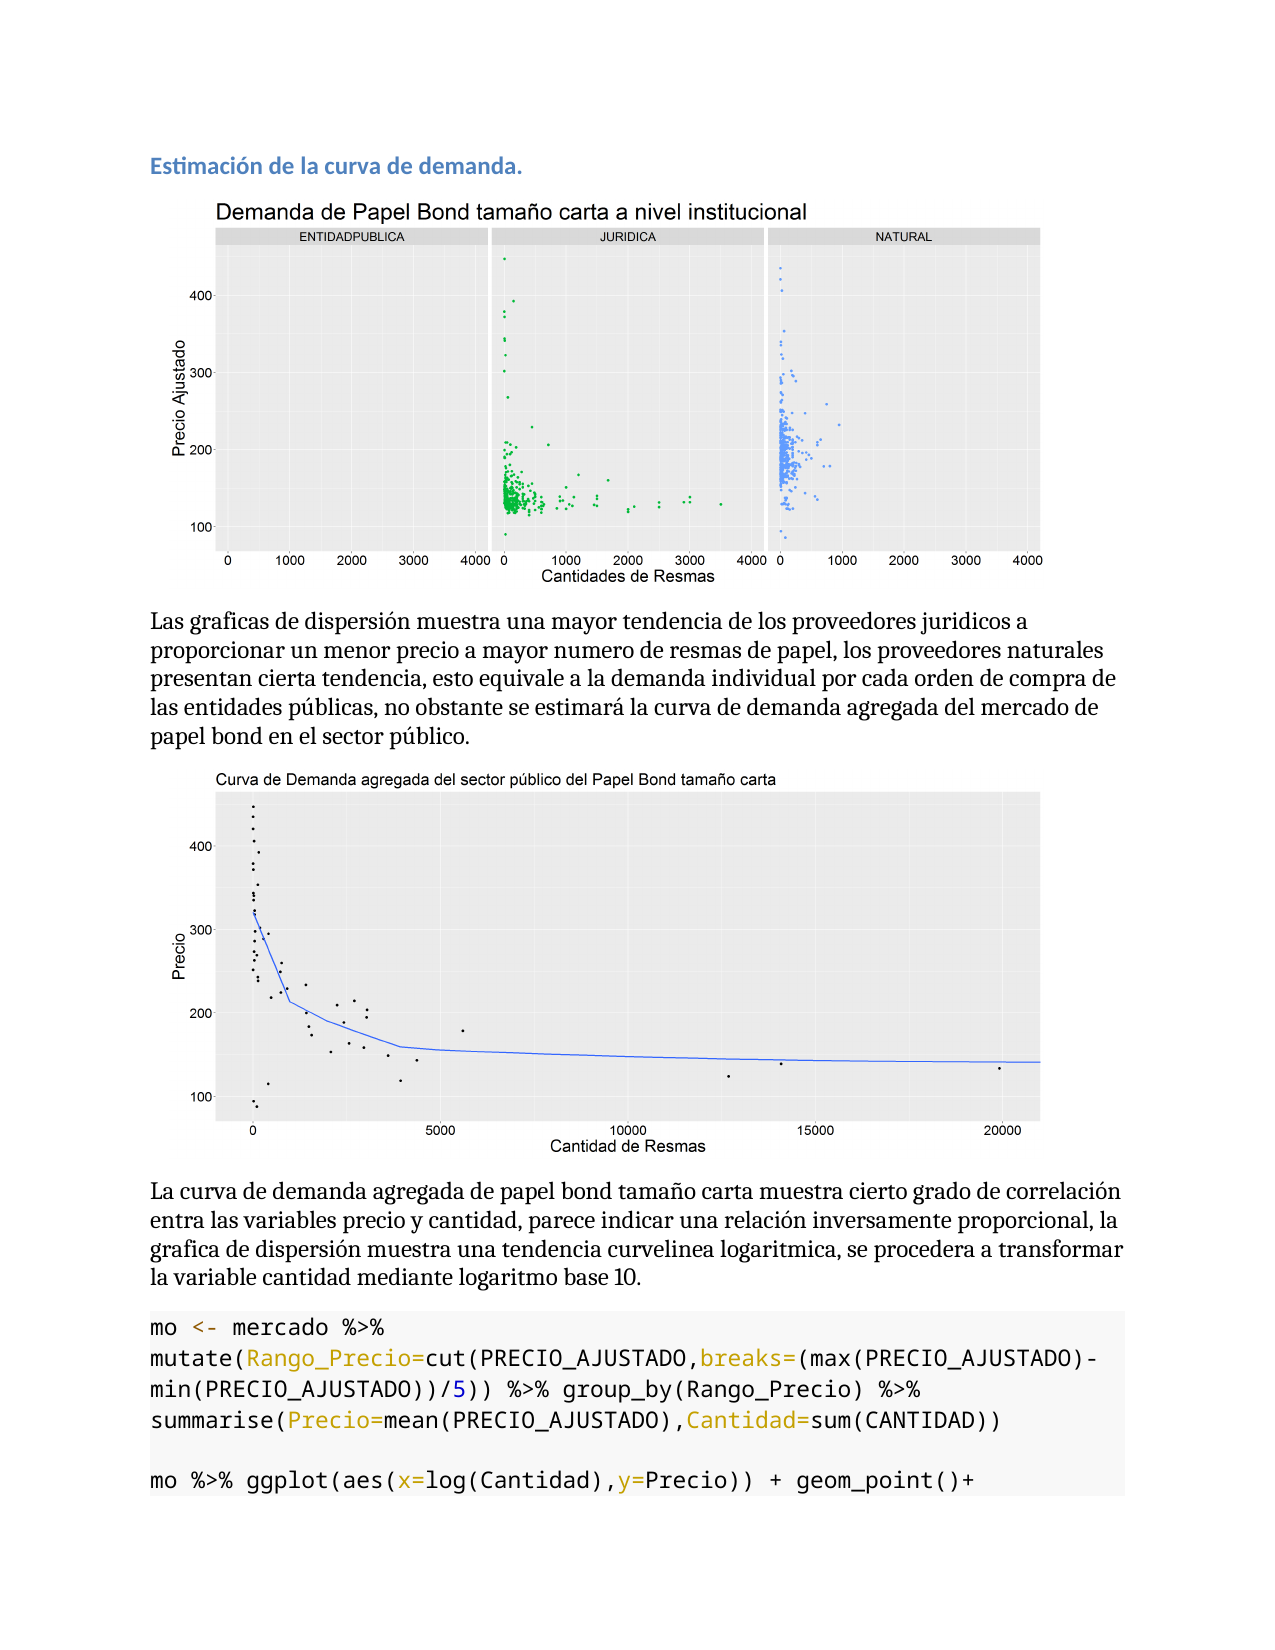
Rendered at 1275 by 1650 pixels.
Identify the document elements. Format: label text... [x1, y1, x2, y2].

picture [168, 199, 1044, 589]
text La curva de demanda agregada de papel bond tamaño carta muestra cierto grado de correlación entra las variables precio y cantidad, parece indicar una relación inversamente proporcional, la grafica de dispersión muestra una tendencia curvelinea logaritmica, se procedera a transformar la variable cantidad mediante logaritmo base 10. [150, 1177, 1125, 1292]
text Las graficas de dispersión muestra una mayor tendencia de los proveedores juridicos a proporcionar un menor precio a mayor numero de resmas de papel, los proveedores naturales presentan cierta tendencia, esto equivale a la demanda individual por cada orden de compra de las entidades públicas, no obstante se estimará la curva de demanda agregada del mercado de papel bond en el sector público. [150, 607, 1125, 751]
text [150, 1311, 1125, 1496]
picture [168, 769, 1044, 1159]
subtitle Estimación de la curva de demanda. [150, 150, 1125, 181]
